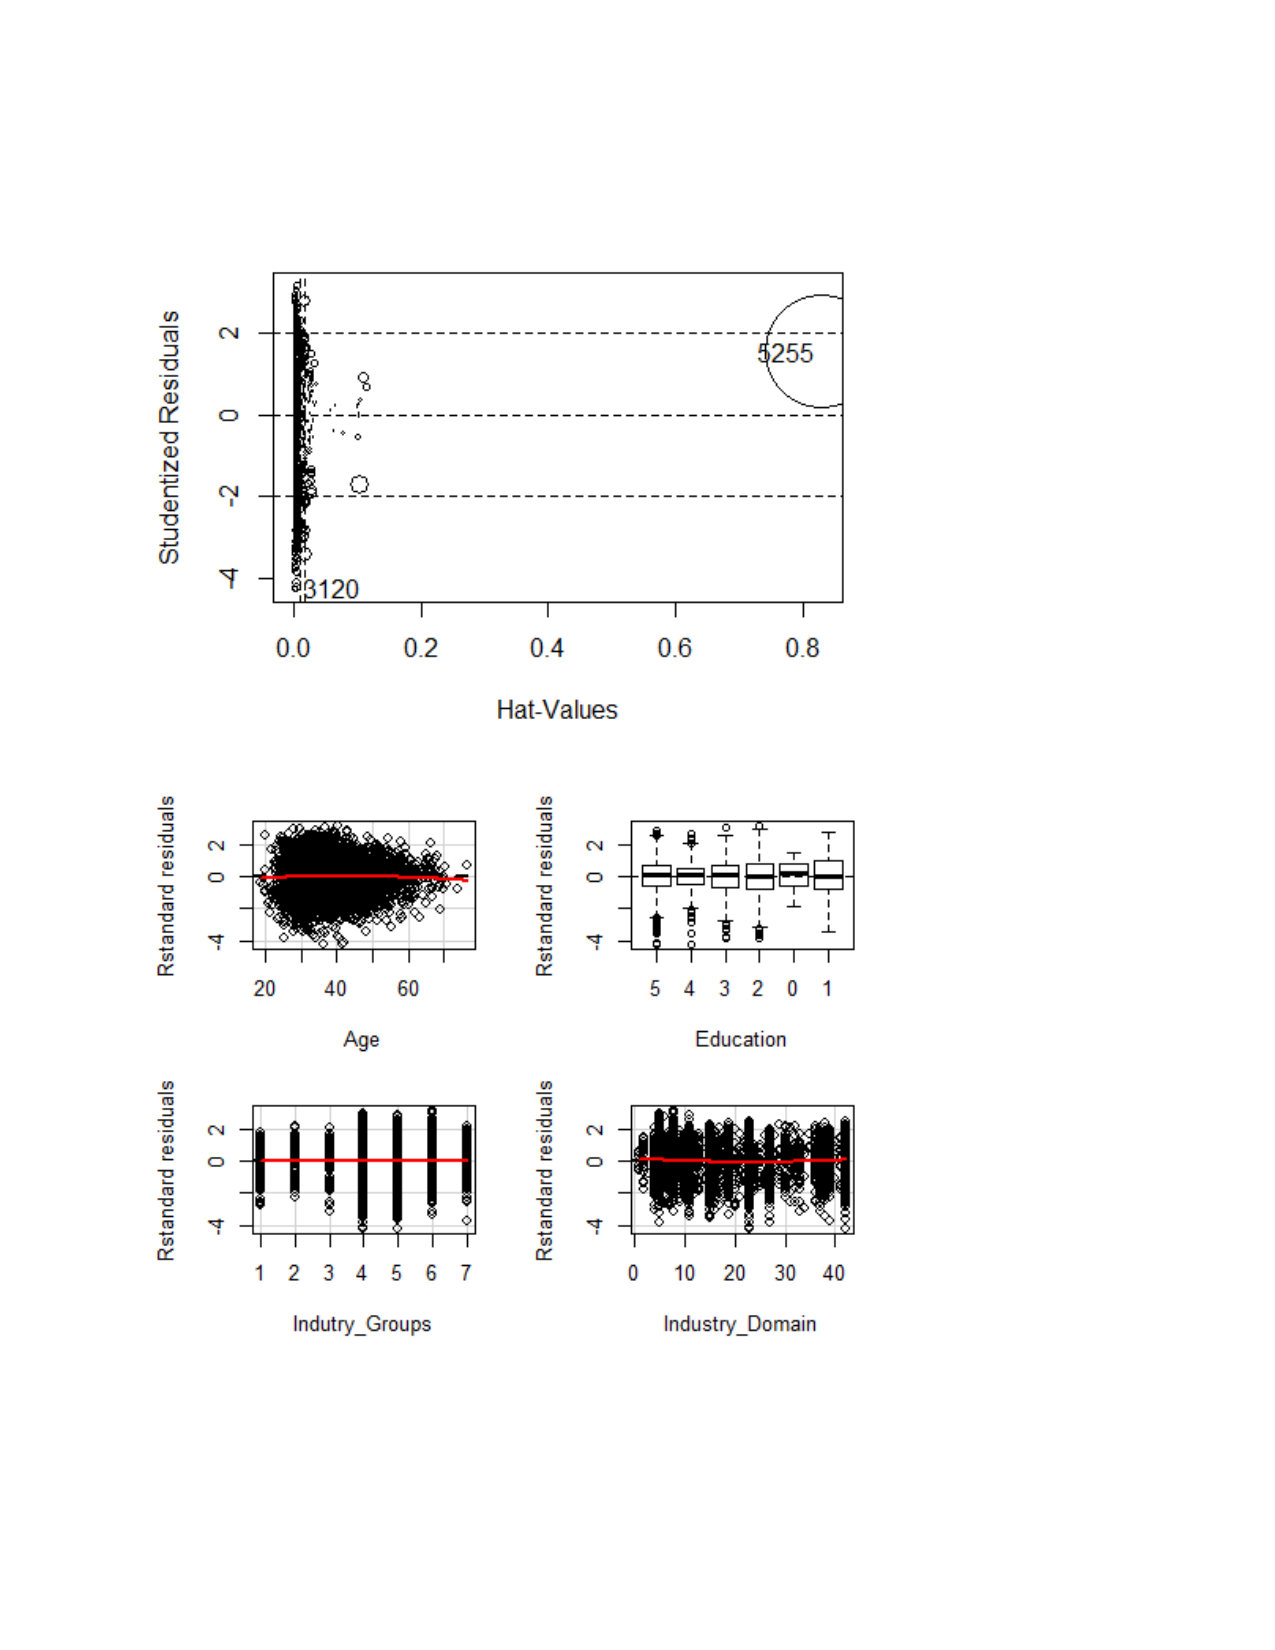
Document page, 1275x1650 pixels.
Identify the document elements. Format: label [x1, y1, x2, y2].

picture [150, 150, 907, 1363]
